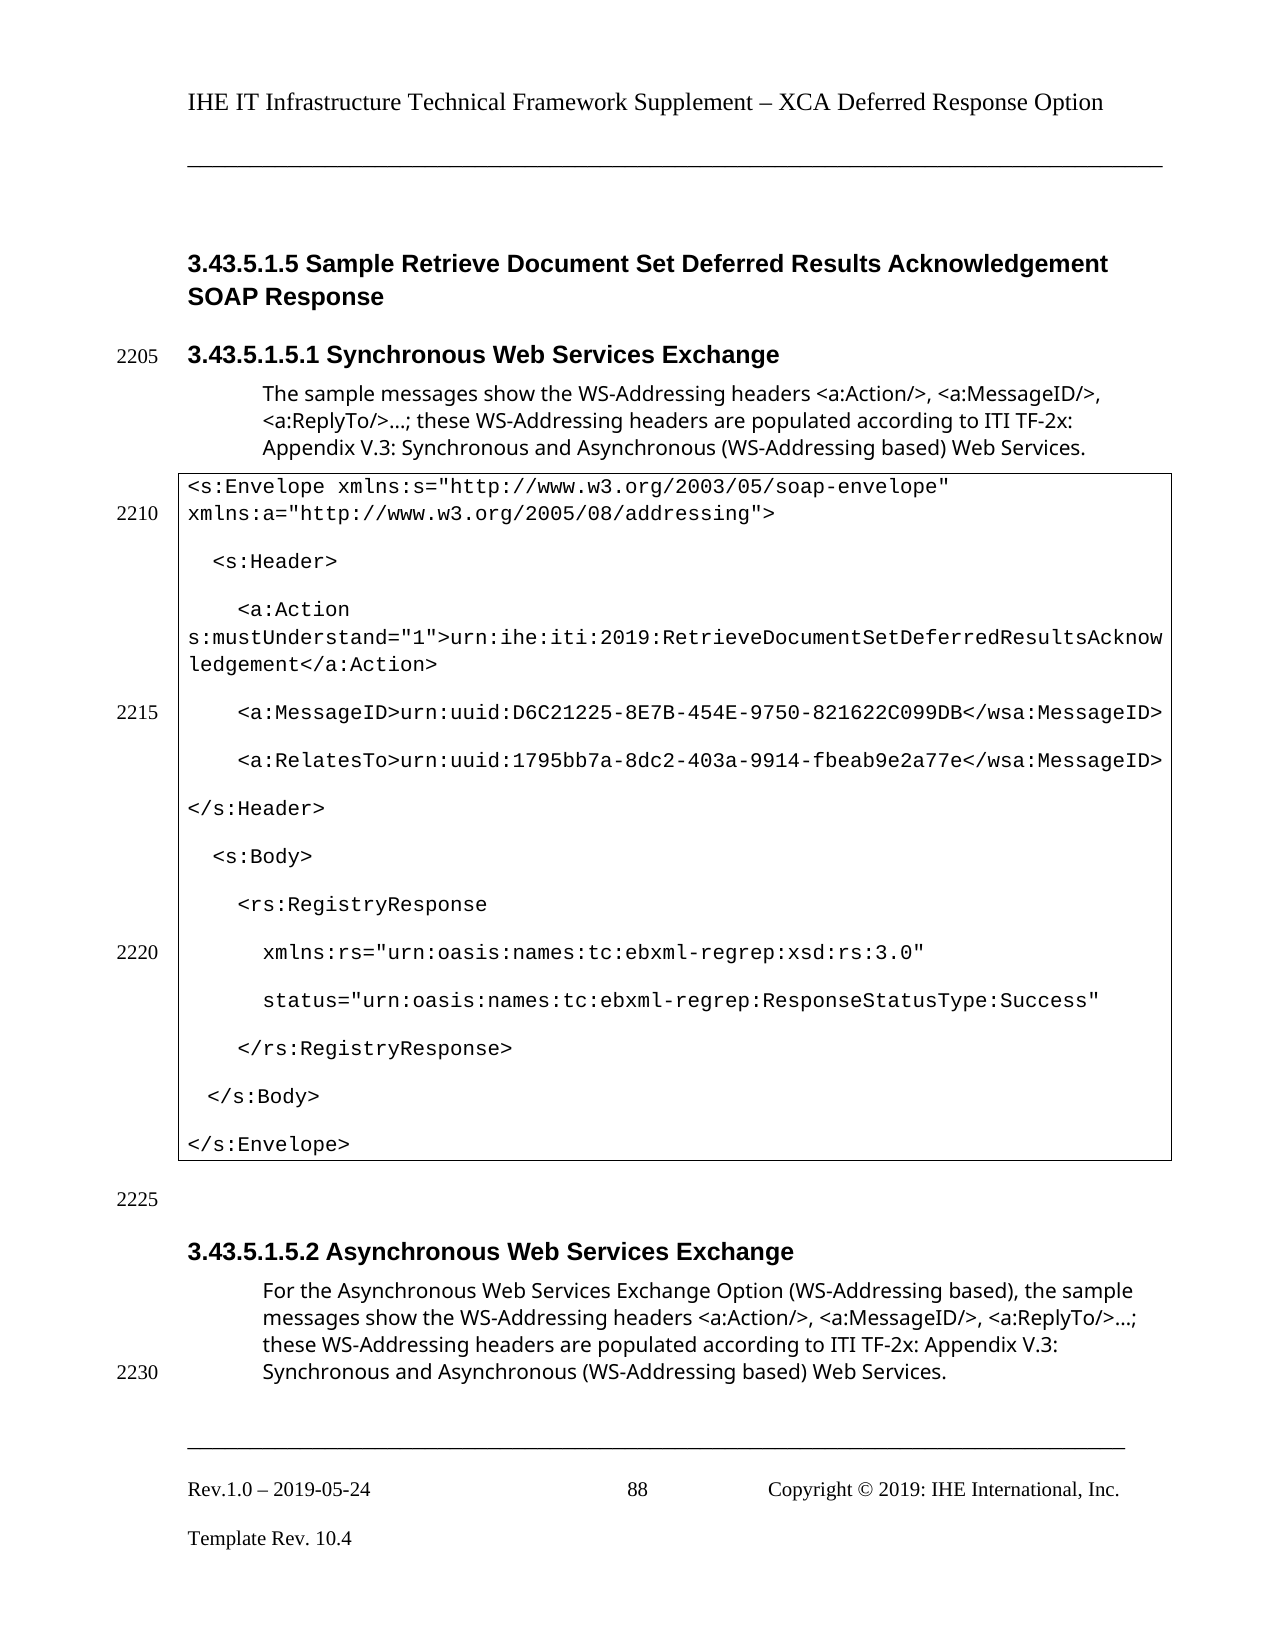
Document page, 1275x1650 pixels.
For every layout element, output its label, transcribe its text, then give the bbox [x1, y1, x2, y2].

subtitle 3.43.5.1.5 Sample Retrieve Document Set Deferred Results Acknowledgement SOAP Response [187, 249, 1162, 311]
text <s:Header> [179, 548, 1171, 575]
subtitle 3.43.5.1.5.2 Asynchronous Web Services Exchange [187, 1237, 1162, 1266]
subtitle 3.43.5.1.5.1 Synchronous Web Services Exchange [187, 340, 1162, 369]
text </s:Body> [179, 1083, 1171, 1110]
text </rs:RegistryResponse> [179, 1035, 1171, 1062]
text </s:Envelope> [179, 1131, 1171, 1160]
text <a:RelatesTo>urn:uuid:1795bb7a-8dc2-403a-9914-fbeab9e2a77e</wsa:MessageID> [179, 747, 1171, 773]
text <rs:RegistryResponse [179, 891, 1171, 918]
text <a:Action s:mustUnderstand="1">urn:ihe:iti:2019:RetrieveDocumentSetDeferredResultsAcknowledgement</a:Action> [179, 596, 1171, 677]
text xmlns:rs="urn:oasis:names:tc:ebxml-regrep:xsd:rs:3.0" [179, 939, 1171, 966]
text status="urn:oasis:names:tc:ebxml-regrep:ResponseStatusType:Success" [179, 987, 1171, 1014]
text <s:Envelope xmlns:s="http://www.w3.org/2003/05/soap-envelope" xmlns:a="http://www.w3.org/2005/08/addressing"> [179, 474, 1171, 527]
text For the Asynchronous Web Services Exchange Option (WS-Addressing based), the sample messages show the WS-Addressing headers <a:Action/>, <a:MessageID/>, <a:ReplyTo/>…; these WS-Addressing headers are populated according to ITI TF-2x: Appendix V.3: Synchronous and Asynchronous (WS-Addressing based) Web Services. [262, 1277, 1162, 1385]
text The sample messages show the WS-Addressing headers <a:Action/>, <a:MessageID/>, <a:ReplyTo/>…; these WS-Addressing headers are populated according to ITI TF-2x: Appendix V.3: Synchronous and Asynchronous (WS-Addressing based) Web Services. [262, 379, 1162, 461]
text <a:MessageID>urn:uuid:D6C21225-8E7B-454E-9750-821622C099DB</wsa:MessageID> [179, 699, 1171, 726]
text </s:Header> [179, 795, 1171, 822]
text <s:Body> [179, 843, 1171, 869]
